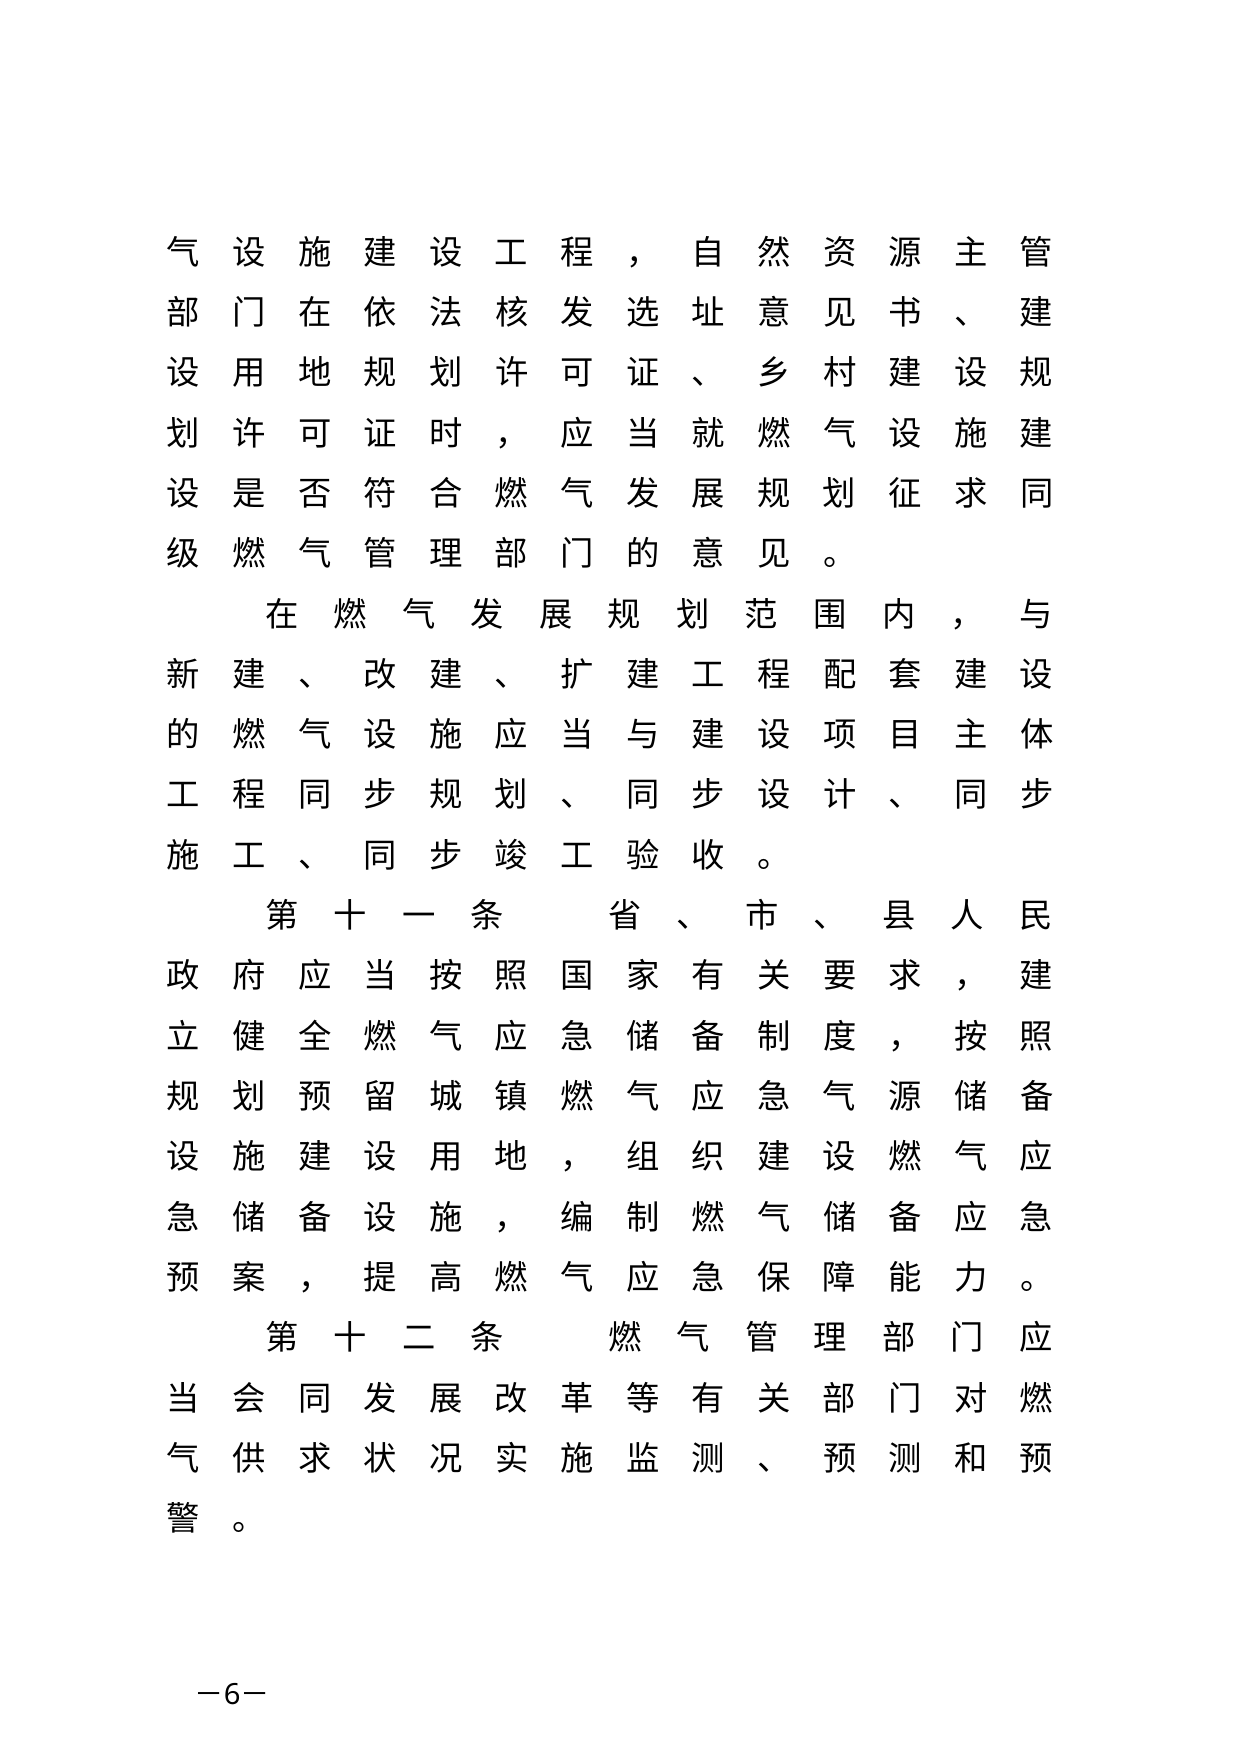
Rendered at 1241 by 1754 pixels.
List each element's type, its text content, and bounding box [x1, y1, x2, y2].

text 第十一条 省、市、县人民政府应当按照国家有关要求，建立健全燃气应急储备制度，按照规划预留城镇燃气应急气源储备设施建设用地，组织建设燃气应急储备设施，编制燃气储备应急预案，提高燃气应急保障能力。 [167, 883, 1085, 1305]
text 在燃气发展规划范围内，与新建、改建、扩建工程配套建设的燃气设施应当与建设项目主体工程同步规划、同步设计、同步施工、同步竣工验收。 [167, 581, 1085, 883]
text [167, 219, 1085, 581]
text 第十二条 燃气管理部门应当会同发展改革等有关部门对燃气供求状况实施监测、预测和预警。 [167, 1305, 1085, 1546]
